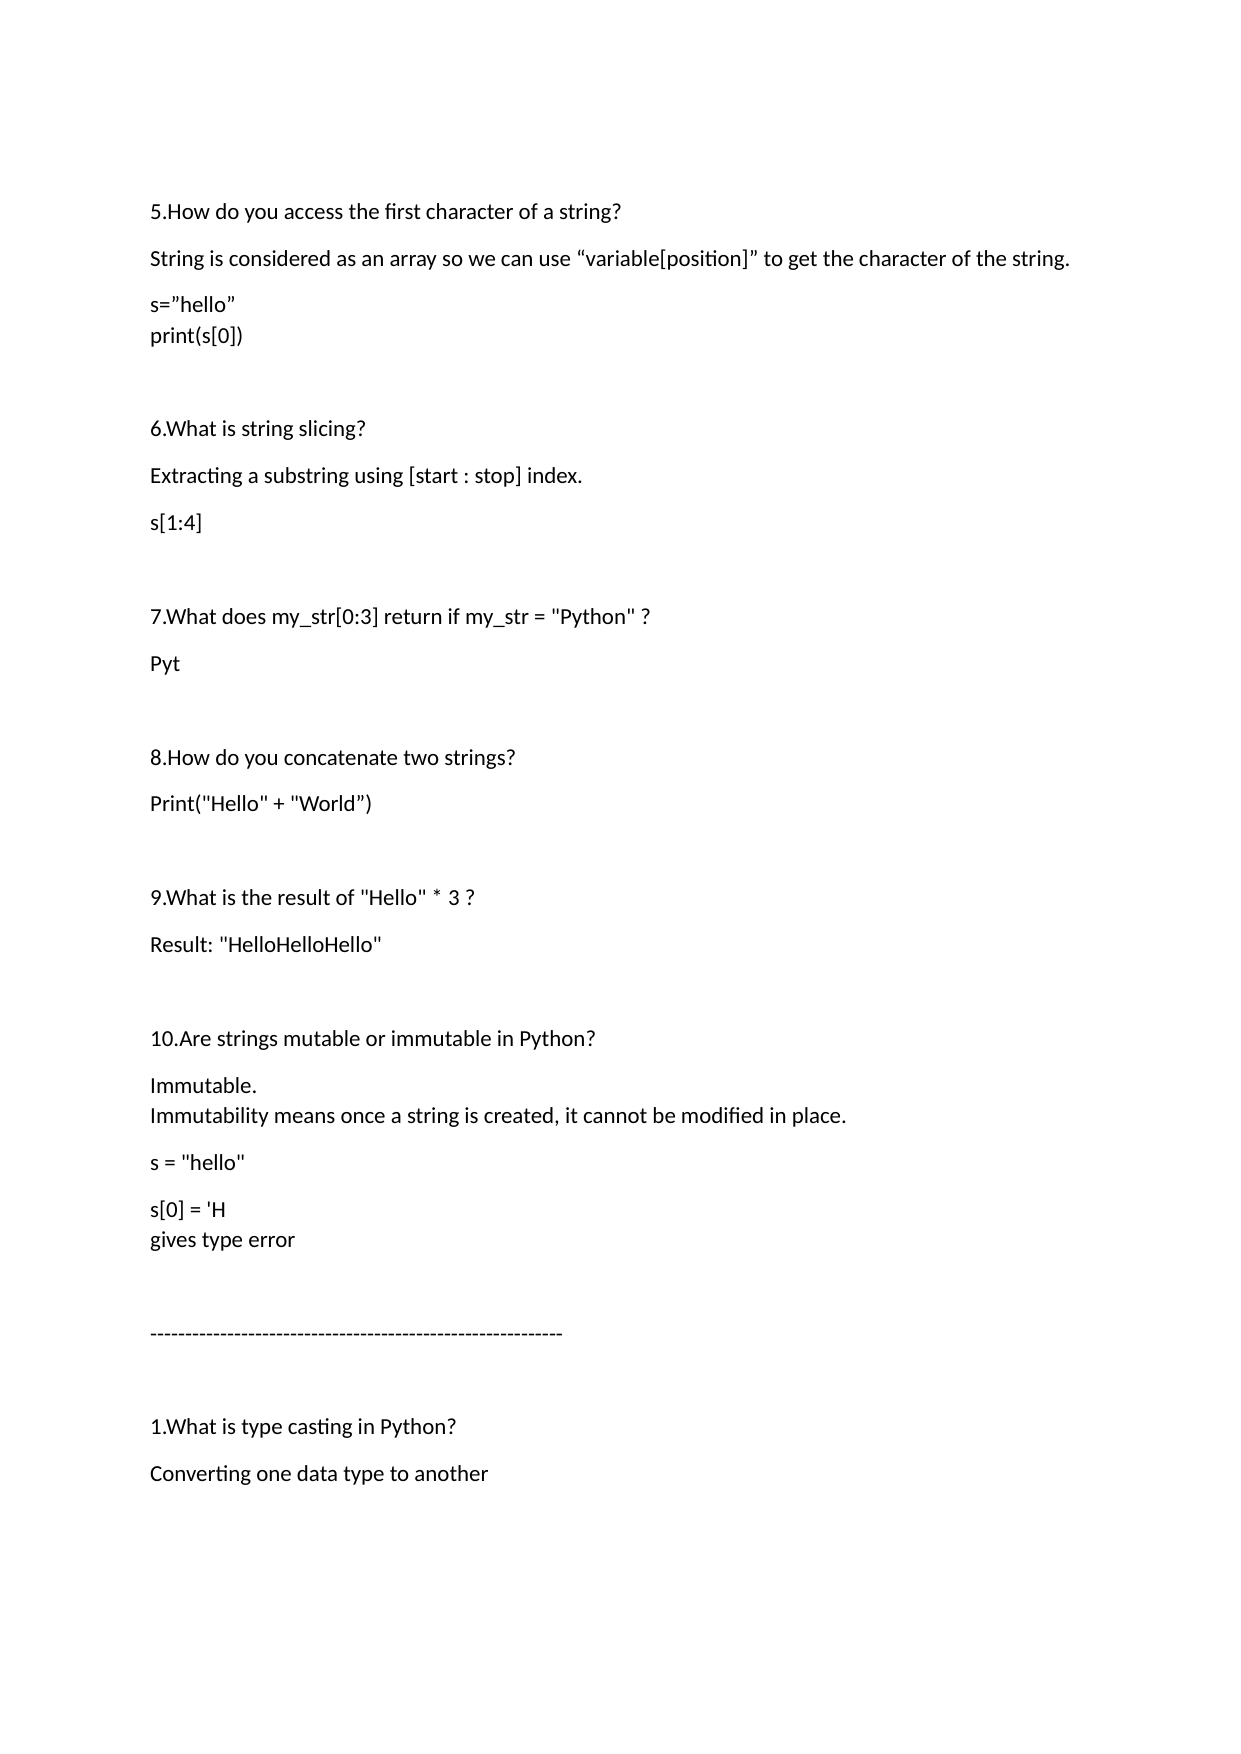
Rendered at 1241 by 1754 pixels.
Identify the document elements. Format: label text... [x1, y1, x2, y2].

text Immutable. Immutability means once a string is created, it cannot be modified in place. [150, 1071, 1090, 1129]
text 7.What does my_str[0:3] return if my_str = "Python" ? [150, 602, 1090, 630]
text String is considered as an array so we can use “variable[position]” to get the character of the string. [150, 244, 1090, 272]
text Print("Hello" + "World”) [150, 789, 1090, 818]
text 10.Are strings mutable or immutable in Python? [150, 1024, 1090, 1052]
text s=”hello” print(s[0]) [150, 291, 1090, 349]
text 8.How do you concatenate two strings? [150, 743, 1090, 771]
text Pyt [150, 649, 1090, 677]
text Converting one data type to another [150, 1459, 1090, 1487]
text Result: "HelloHelloHello" [150, 930, 1090, 958]
text ----------------------------------------------------------- [150, 1319, 1090, 1347]
text 1.What is type casting in Python? [150, 1412, 1090, 1441]
text s = "hello" [150, 1148, 1090, 1176]
text s[1:4] [150, 508, 1090, 536]
text s[0] = 'H gives type error [150, 1195, 1090, 1253]
text 9.What is the result of "Hello" * 3 ? [150, 883, 1090, 911]
text Extracting a substring using [start : stop] index. [150, 461, 1090, 489]
text 6.What is string slicing? [150, 414, 1090, 443]
text 5.How do you access the first character of a string? [150, 197, 1090, 225]
